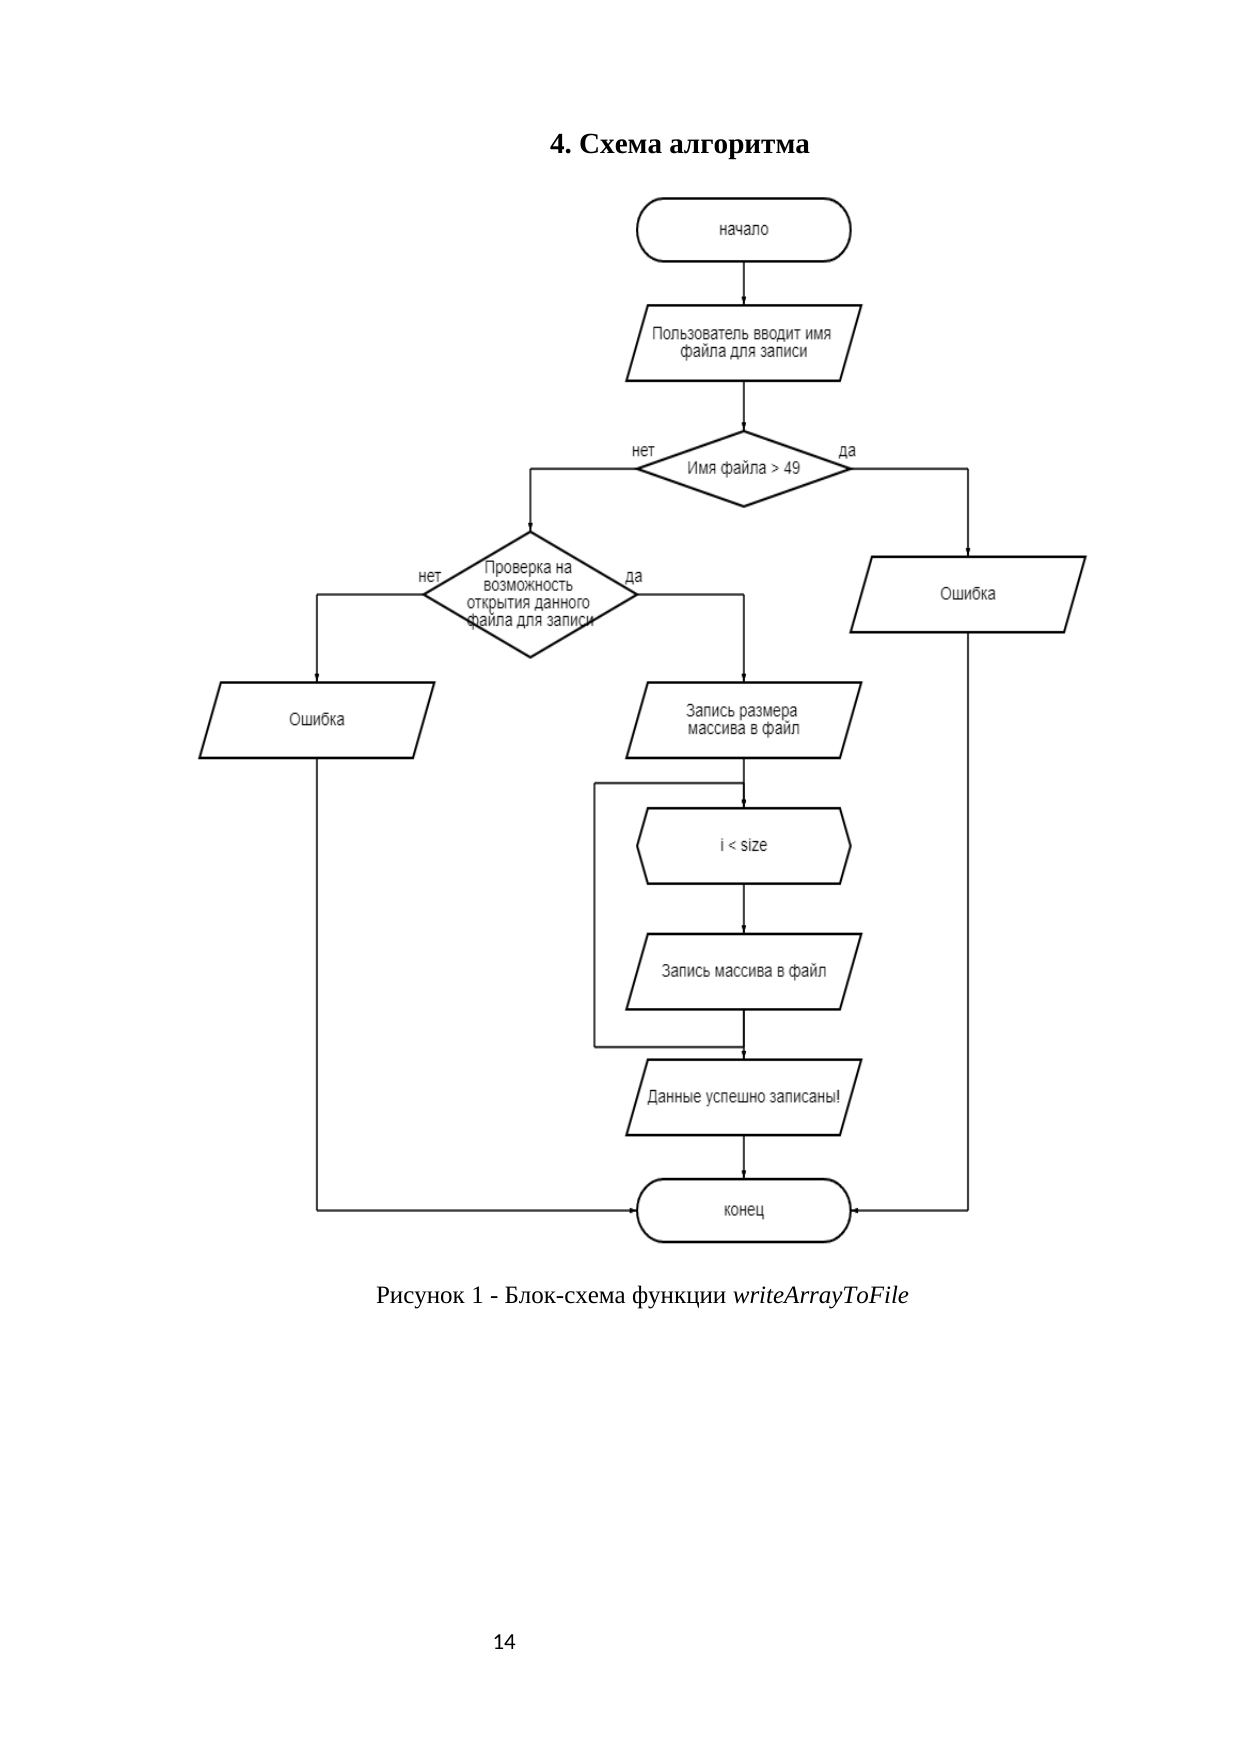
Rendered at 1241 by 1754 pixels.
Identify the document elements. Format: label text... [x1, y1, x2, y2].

text Рисунок 1 - Блок-схема функции writeArrayToFile [148, 1280, 1137, 1308]
subtitle 4. Схема алгоритма [148, 127, 1137, 160]
picture [191, 176, 1094, 1266]
